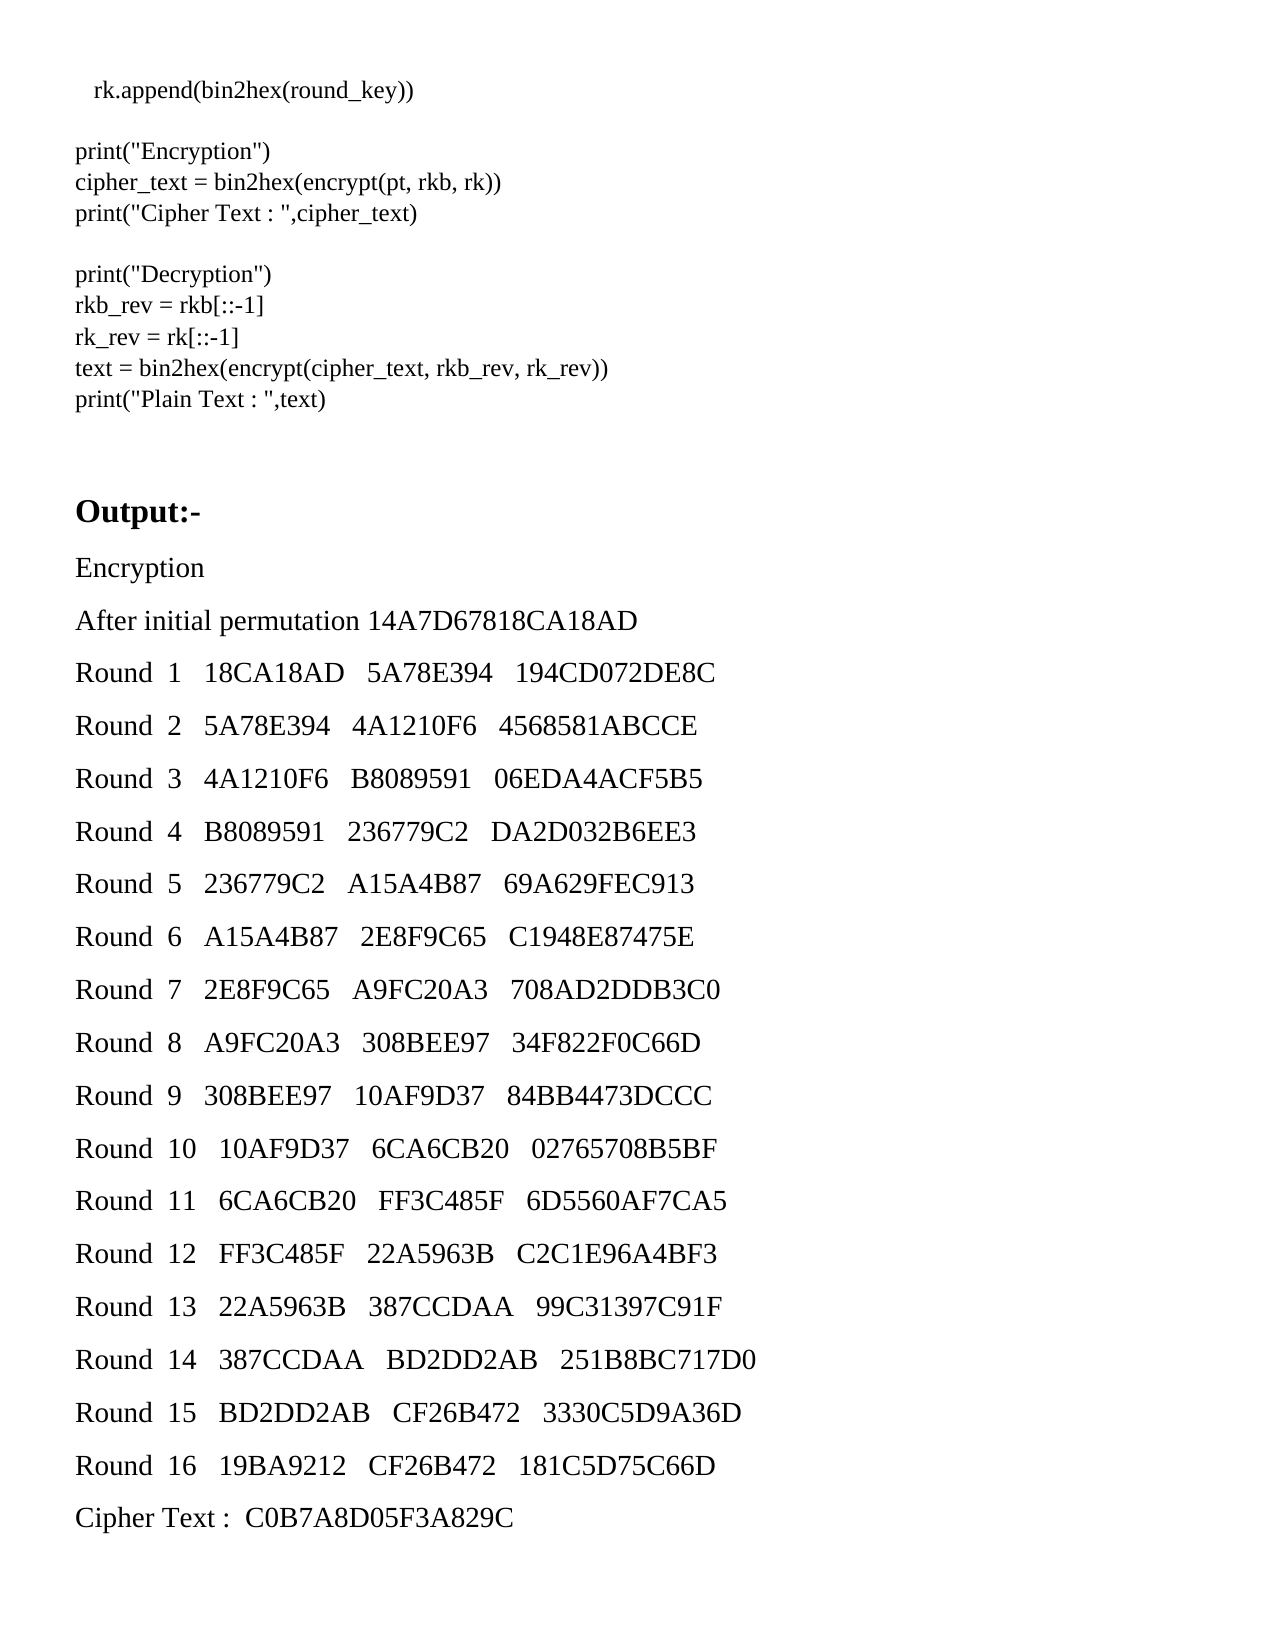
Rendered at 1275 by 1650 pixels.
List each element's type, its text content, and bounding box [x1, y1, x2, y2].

text After initial permutation 14A7D67818CA18AD [75, 603, 1200, 636]
text Round 14 387CCDAA BD2DD2AB 251B8BC717D0 [75, 1342, 1200, 1376]
text Round 12 FF3C485F 22A5963B C2C1E96A4BF3 [75, 1236, 1200, 1270]
text Round 6 A15A4B87 2E8F9C65 C1948E87475E [75, 919, 1200, 953]
text Output:- [75, 492, 1200, 530]
text Round 5 236779C2 A15A4B87 69A629FEC913 [75, 867, 1200, 900]
text Round 7 2E8F9C65 A9FC20A3 708AD2DDB3C0 [75, 972, 1200, 1006]
text Round 9 308BEE97 10AF9D37 84BB4473DCCC [75, 1078, 1200, 1111]
text Round 13 22A5963B 387CCDAA 99C31397C91F [75, 1289, 1200, 1323]
text Round 3 4A1210F6 B8089591 06EDA4ACF5B5 [75, 761, 1200, 794]
text Round 4 B8089591 236779C2 DA2D032B6EE3 [75, 814, 1200, 847]
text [75, 75, 1200, 473]
text Encryption [75, 550, 1200, 583]
text Round 2 5A78E394 4A1210F6 4568581ABCCE [75, 708, 1200, 742]
text Round 10 10AF9D37 6CA6CB20 02765708B5BF [75, 1131, 1200, 1164]
text Cipher Text : C0B7A8D05F3A829C [75, 1500, 1200, 1534]
text Round 1 18CA18AD 5A78E394 194CD072DE8C [75, 655, 1200, 689]
text Round 16 19BA9212 CF26B472 181C5D75C66D [75, 1448, 1200, 1481]
text Round 11 6CA6CB20 FF3C485F 6D5560AF7CA5 [75, 1183, 1200, 1217]
text Round 8 A9FC20A3 308BEE97 34F822F0C66D [75, 1025, 1200, 1059]
text Round 15 BD2DD2AB CF26B472 3330C5D9A36D [75, 1395, 1200, 1428]
